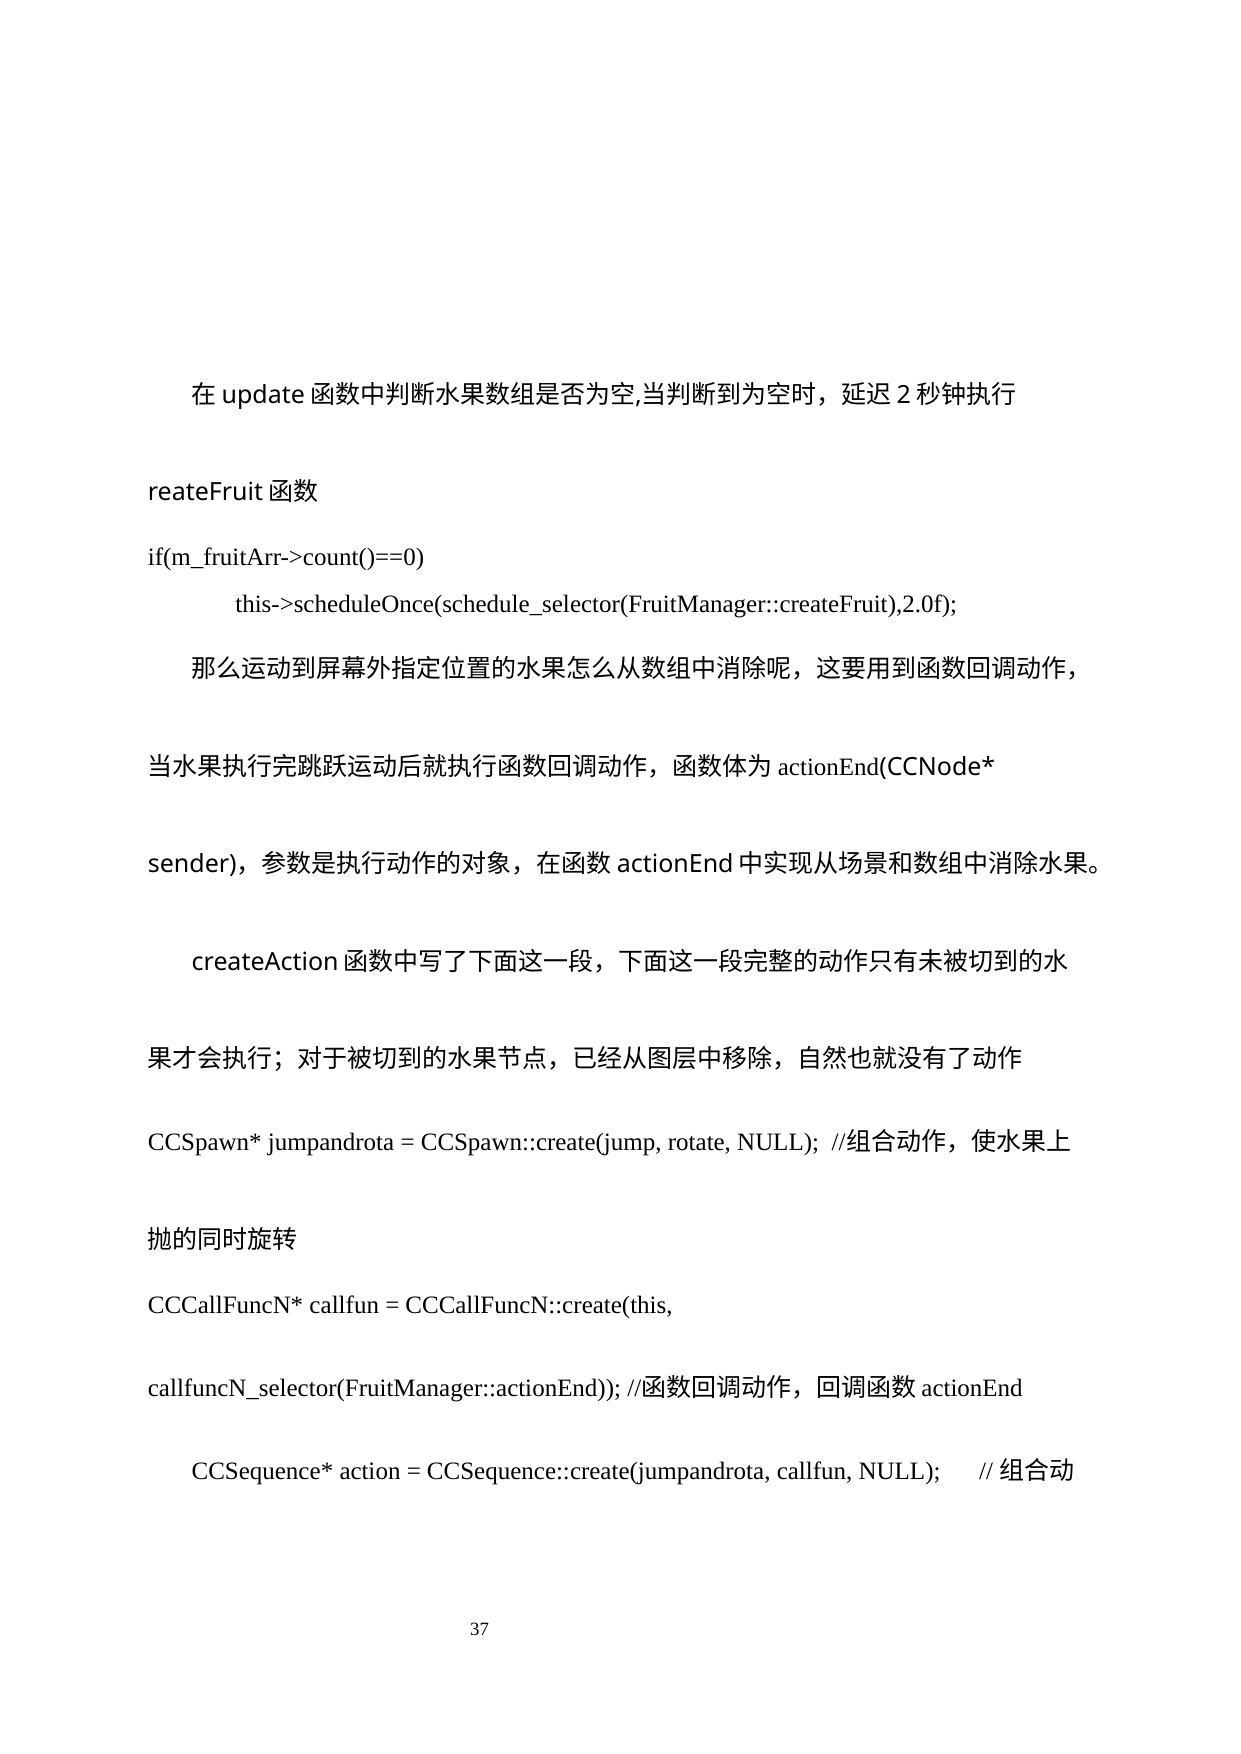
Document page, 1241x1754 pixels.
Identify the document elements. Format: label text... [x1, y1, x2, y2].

text CCSpawn* jumpandrota = CCSpawn::create(jump, rotate, NULL); //组合动作，使水果上抛的同时旋转 [148, 1107, 1092, 1270]
text if(m_fruitArr->count()==0) [148, 541, 1092, 573]
text CCCallFuncN* callfun = CCCallFuncN::create(this, callfuncN_selector(FruitManager::actionEnd)); //函数回调动作，回调函数actionEnd [148, 1288, 1092, 1418]
text 那么运动到屏幕外指定位置的水果怎么从数组中消除呢，这要用到函数回调动作，当水果执行完跳跃运动后就执行函数回调动作，函数体为actionEnd(CCNode* sender)，参数是执行动作的对象，在函数actionEnd中实现从场景和数组中消除水果。 createAction函数中写了下面这一段，下面这一段完整的动作只有未被切到的水果才会执行；对于被切到的水果节点，已经从图层中移除，自然也就没有了动作 [148, 634, 1092, 1089]
text this->scheduleOnce(schedule_selector(FruitManager::createFruit),2.0f); [148, 587, 1092, 620]
text 在update函数中判断水果数组是否为空,当判断到为空时，延迟2秒钟执行reateFruit函数 [148, 360, 1092, 522]
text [148, 1436, 1092, 1501]
